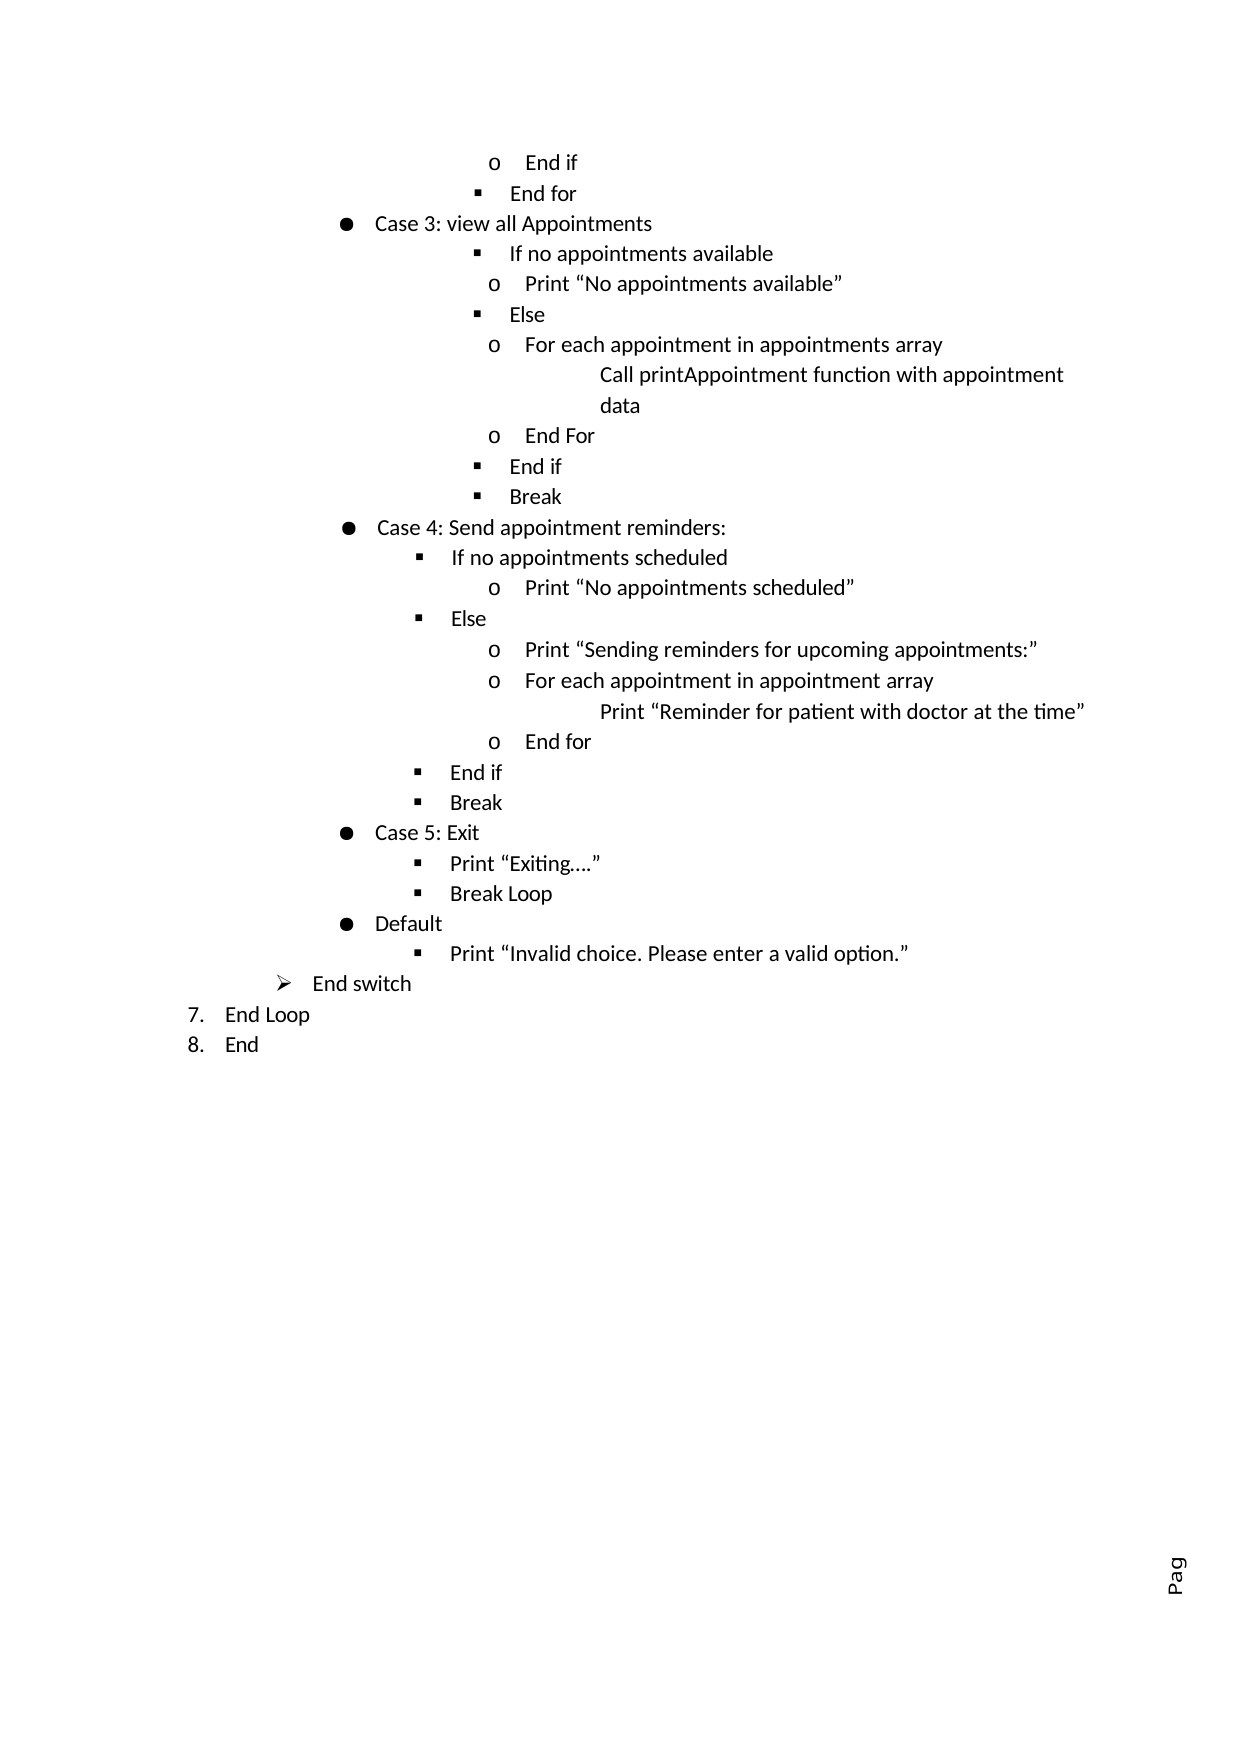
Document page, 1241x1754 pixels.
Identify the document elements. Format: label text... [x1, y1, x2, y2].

list End if [412, 758, 1105, 786]
list If no appointments scheduled [135, 543, 728, 571]
list End For [487, 422, 1105, 451]
list Break Loop [412, 879, 1105, 907]
list End for [487, 727, 1105, 756]
list End Loop [187, 1000, 1105, 1028]
text Call printAppointment function with appointment data [600, 361, 1085, 419]
list Break [472, 482, 1105, 511]
list If no appointments available [472, 239, 1105, 267]
list Case 3: view all Appointments [337, 209, 1105, 237]
list Else [472, 300, 1105, 328]
list Case 4: Send appointment reminders: [135, 513, 726, 541]
text Print “Reminder for patient with doctor at the time” [600, 697, 1105, 725]
list End [187, 1030, 1105, 1058]
list Case 5: Exit [337, 818, 1105, 846]
list Else [135, 604, 487, 632]
list For each appointment in appointment array [487, 666, 1105, 695]
list End for [135, 179, 577, 207]
list End switch [275, 969, 1105, 998]
list Print “No appointments scheduled” [487, 573, 1105, 602]
list Print “Sending reminders for upcoming appointments:” [487, 636, 1105, 665]
list End if [472, 452, 1105, 480]
list Break [412, 788, 1105, 816]
list Print “No appointments available” [487, 269, 1105, 299]
list End if [135, 148, 578, 177]
list For each appointment in appointments array [487, 330, 1105, 359]
list Default [337, 909, 1105, 937]
list Print “Invalid choice. Please enter a valid option.” [412, 939, 1105, 967]
list Print “Exiting….” [412, 849, 1105, 877]
